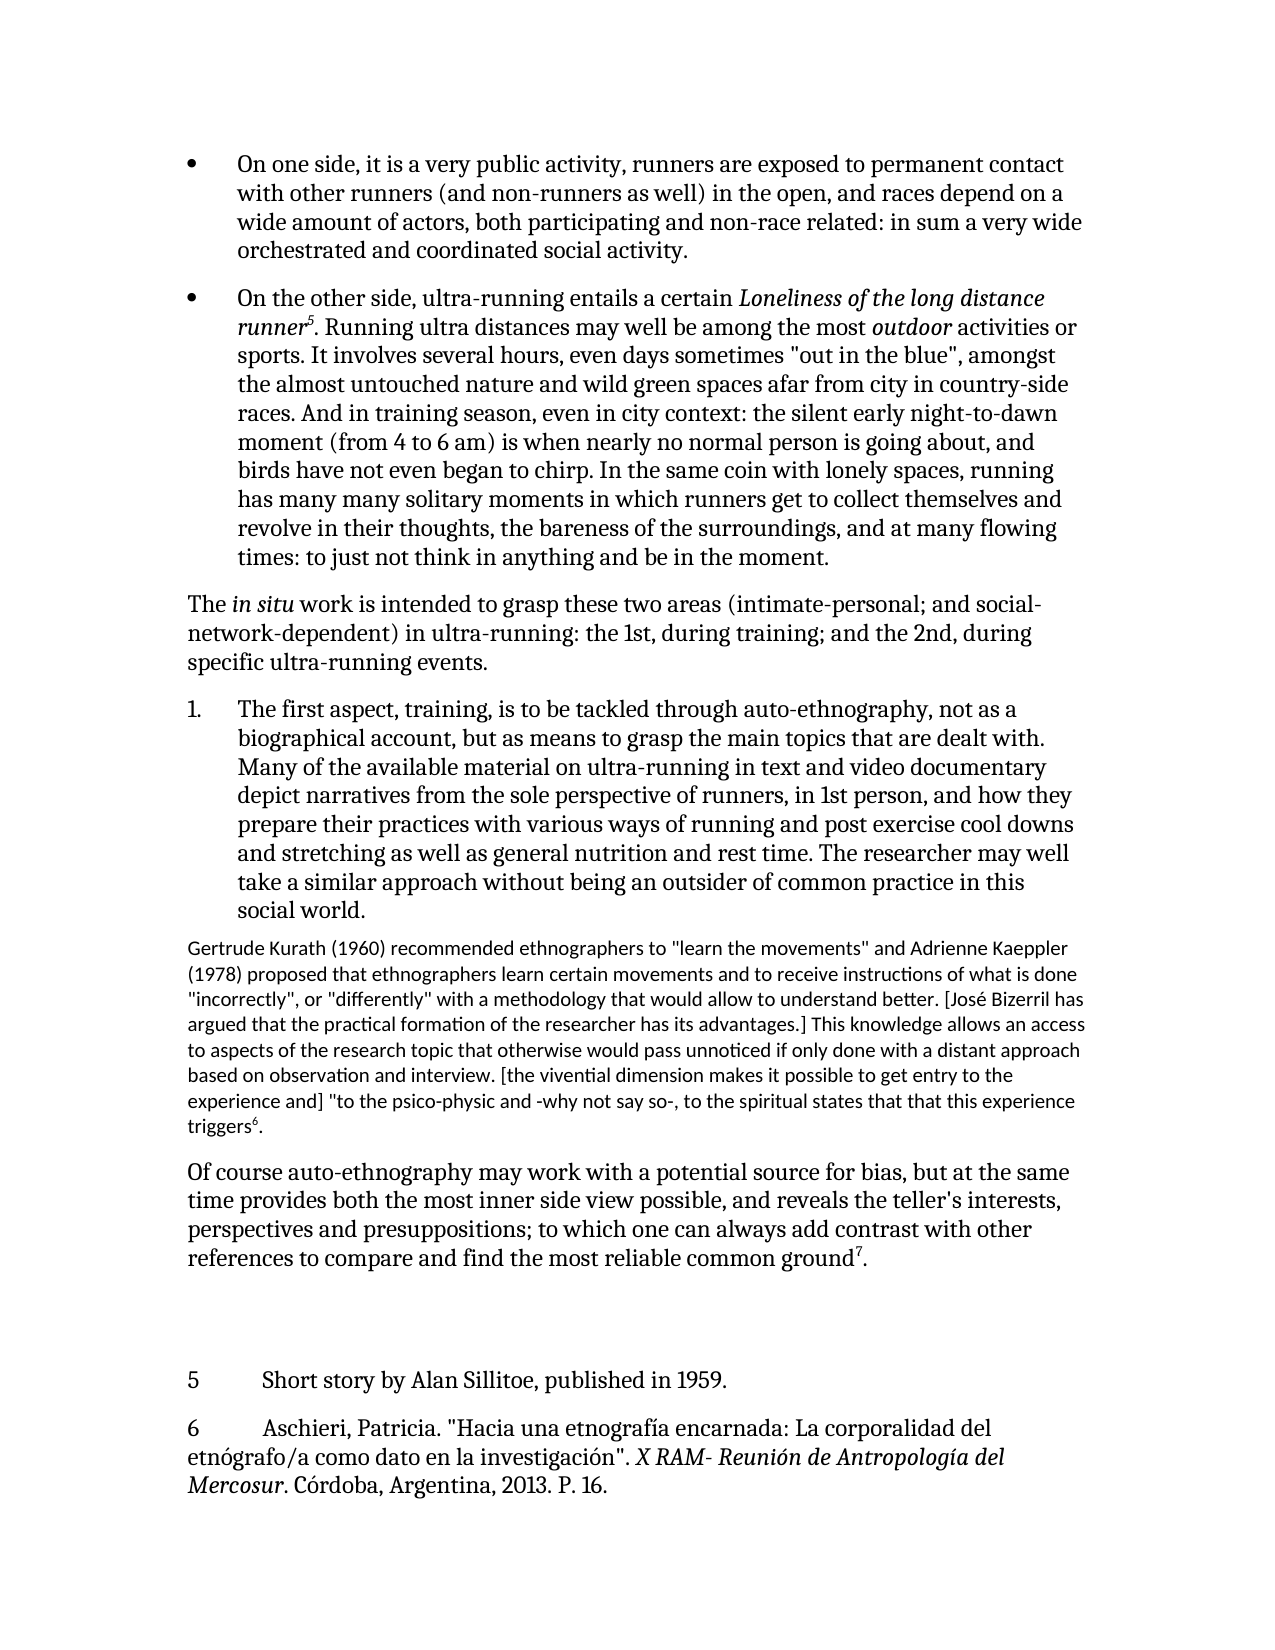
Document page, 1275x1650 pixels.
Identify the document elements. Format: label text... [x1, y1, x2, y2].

text The in situ work is intended to grasp these two areas (intimate-personal; and social-network-dependent) in ultra-running: the 1st, during training; and the 2nd, during specific ultra-running events. [187, 590, 1087, 676]
list The first aspect, training, is to be tackled through auto-ethnography, not as a biographical account, but as means to grasp the main topics that are dealt with. Many of the available material on ultra-running in text and video documentary depict narratives from the sole perspective of runners, in 1st person, and how they prepare their practices with various ways of running and post exercise cool downs and stretching as well as general nutrition and rest time. The researcher may well take a similar approach without being an outsider of common practice in this social world. [187, 695, 1087, 925]
list On the other side, ultra-running entails a certain Loneliness of the long distance runner. Running ultra distances may well be among the most outdoor activities or sports. It involves several hours, even days sometimes "out in the blue", amongst the almost untouched nature and wild green spaces afar from city in country-side races. And in training season, even in city context: the silent early night-to-dawn moment (from 4 to 6 am) is when nearly no normal person is going about, and birds have not even began to chirp. In the same coin with lonely spaces, running has many many solitary moments in which runners get to collect themselves and revolve in their thoughts, the bareness of the surroundings, and at many flowing times: to just not think in anything and be in the moment. [187, 284, 1087, 571]
list On one side, it is a very public activity, runners are exposed to permanent contact with other runners (and non-runners as well) in the open, and races depend on a wide amount of actors, both participating and non-race related: in sum a very wide orchestrated and coordinated social activity. [187, 150, 1087, 265]
text Gertrude Kurath (1960) recommended ethnographers to "learn the movements" and Adrienne Kaeppler (1978) proposed that ethnographers learn certain movements and to receive instructions of what is done "incorrectly", or "differently" with a methodology that would allow to understand better. [José Bizerril has argued that the practical formation of the researcher has its advantages.] This knowledge allows an access to aspects of the research topic that otherwise would pass unnoticed if only done with a distant approach based on observation and interview. [the vivential dimension makes it possible to get entry to the experience and] "to the psico-physic and -why not say so-, to the spiritual states that that this experience triggers. [187, 935, 1087, 1139]
text Of course auto-ethnography may work with a potential source for bias, but at the same time provides both the most inner side view possible, and reveals the teller's interests, perspectives and presuppositions; to which one can always add contrast with other references to compare and find the most reliable common ground. [187, 1157, 1087, 1272]
